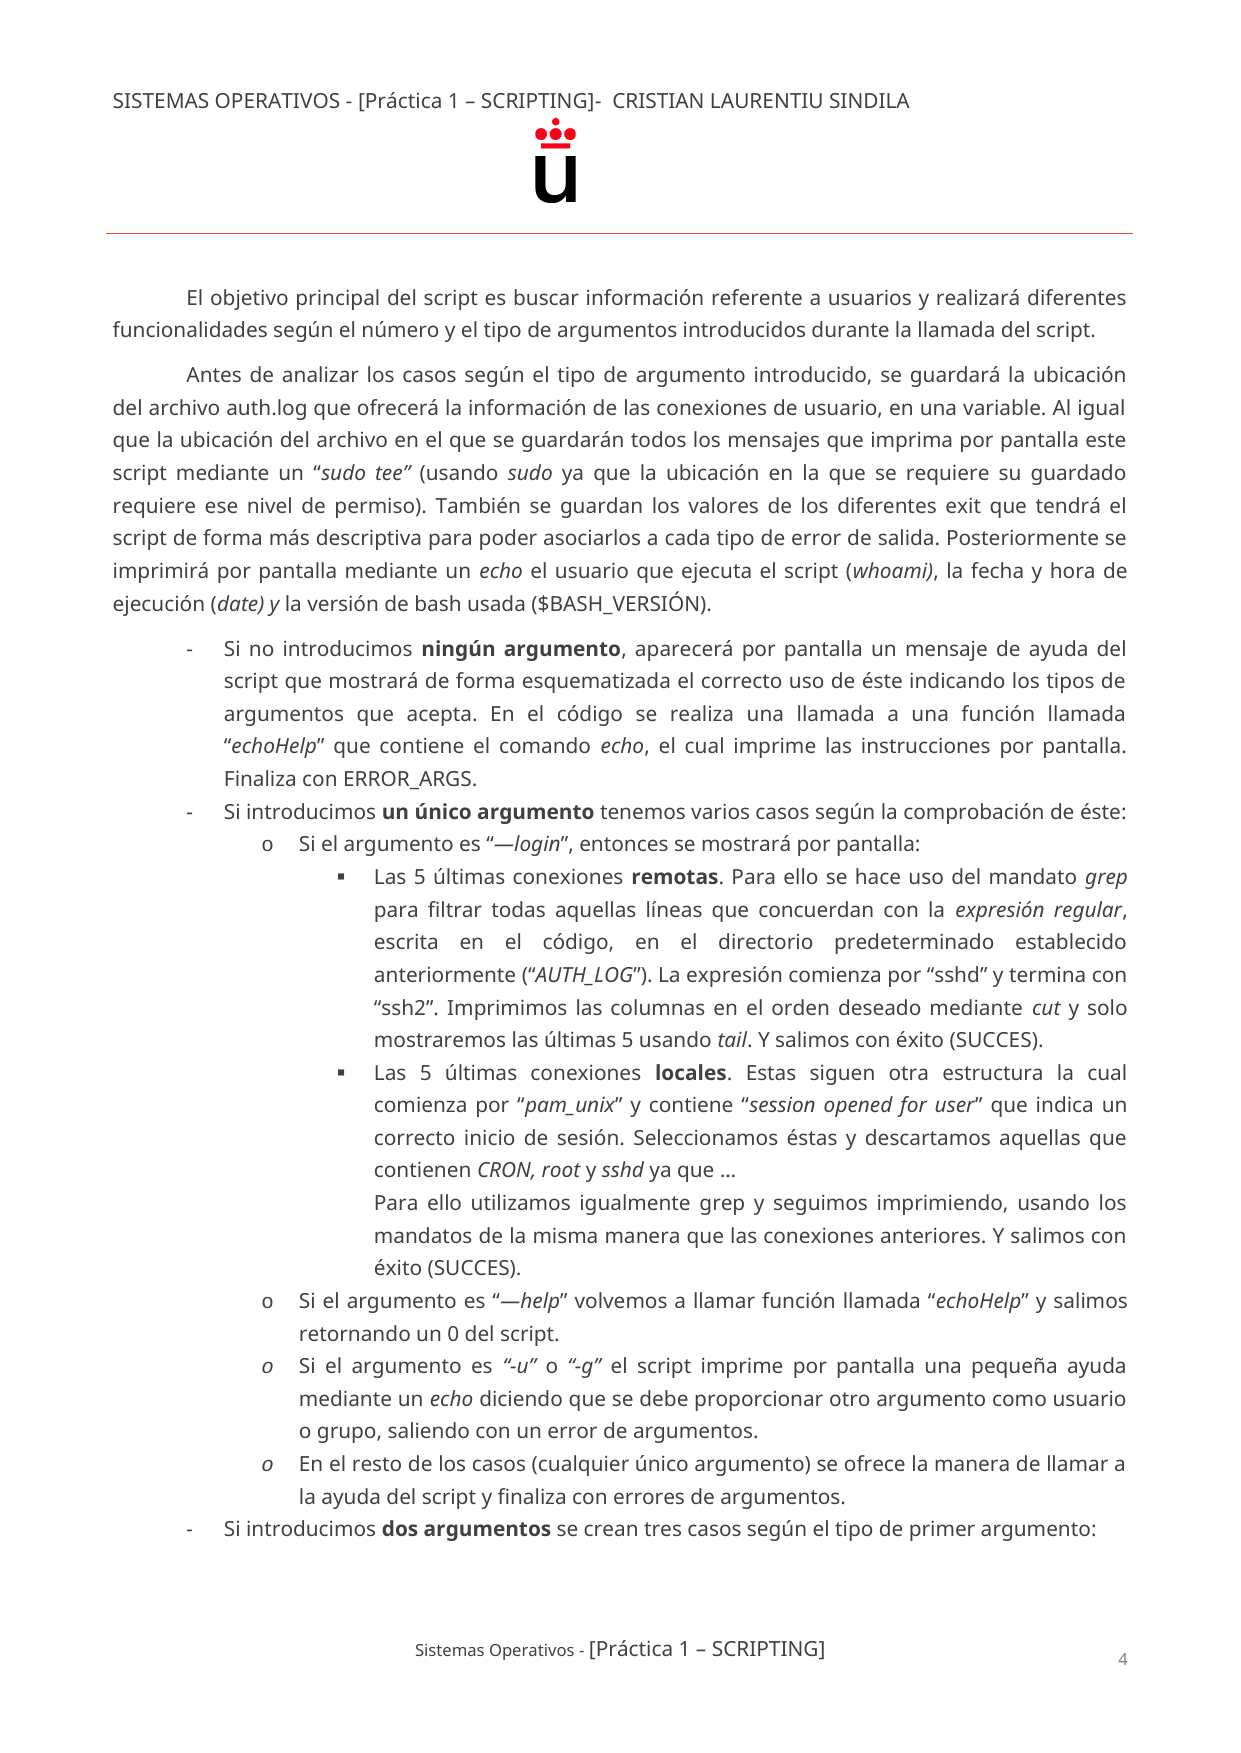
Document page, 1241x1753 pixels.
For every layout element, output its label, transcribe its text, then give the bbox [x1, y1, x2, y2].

list Si el argumento es “—help” volvemos a llamar función llamada “echoHelp” y salimos retornando un 0 del script. [261, 1286, 1128, 1347]
list En el resto de los casos (cualquier único argumento) se ofrece la manera de llamar a la ayuda del script y finaliza con errores de argumentos. [261, 1449, 1128, 1510]
list Si el argumento es “—login”, entonces se mostrará por pantalla: [261, 829, 1128, 858]
list Las 5 últimas conexiones locales. Estas siguen otra estructura la cual comienza por “pam_unix” y contiene “session opened for user” que indica un correcto inicio de sesión. Seleccionamos éstas y descartamos aquellas que contienen CRON, root y sshd ya que … [336, 1058, 1128, 1184]
list Para ello utilizamos igualmente grep y seguimos imprimiendo, usando los mandatos de la misma manera que las conexiones anteriores. Y salimos con éxito (SUCCES). [374, 1188, 1128, 1282]
list Las 5 últimas conexiones remotas. Para ello se hace uso del mandato grep para filtrar todas aquellas líneas que concuerdan con la expresión regular, escrita en el código, en el directorio predeterminado establecido anteriormente (“AUTH_LOG”). La expresión comienza por “sshd” y termina con “ssh2”. Imprimimos las columnas en el orden deseado mediante cut y solo mostraremos las últimas 5 usando tail. Y salimos con éxito (SUCCES). [336, 862, 1128, 1054]
list Si no introducimos ningún argumento, aparecerá por pantalla un mensaje de ayuda del script que mostrará de forma esquematizada el correcto uso de éste indicando los tipos de argumentos que acepta. En el código se realiza una llamada a una función llamada “echoHelp” que contiene el comando echo, el cual imprime las instrucciones por pantalla. Finaliza con ERROR_ARGS. [186, 634, 1128, 793]
text El objetivo principal del script es buscar información referente a usuarios y realizará diferentes funcionalidades según el número y el tipo de argumentos introducidos durante la llamada del script. [112, 283, 1128, 344]
list Si introducimos dos argumentos se crean tres casos según el tipo de primer argumento: [186, 1514, 1128, 1543]
list Si el argumento es “-u” o “-g” el script imprime por pantalla una pequeña ayuda mediante un echo diciendo que se debe proporcionar otro argumento como usuario o grupo, saliendo con un error de argumentos. [261, 1351, 1128, 1445]
list Si introducimos un único argumento tenemos varios casos según la comprobación de éste: [186, 797, 1128, 825]
text Antes de analizar los casos según el tipo de argumento introducido, se guardará la ubicación del archivo auth.log que ofrecerá la información de las conexiones de usuario, en una variable. Al igual que la ubicación del archivo en el que se guardarán todos los mensajes que imprima por pantalla este script mediante un “sudo tee” (usando sudo ya que la ubicación en la que se requiere su guardado requiere ese nivel de permiso). También se guardan los valores de los diferentes exit que tendrá el script de forma más descriptiva para poder asociarlos a cada tipo de error de salida. Posteriormente se imprimirá por pantalla mediante un echo el usuario que ejecuta el script (whoami), la fecha y hora de ejecución (date) y la versión de bash usada ($BASH_VERSIÓN). [112, 360, 1128, 617]
picture [535, 118, 576, 203]
